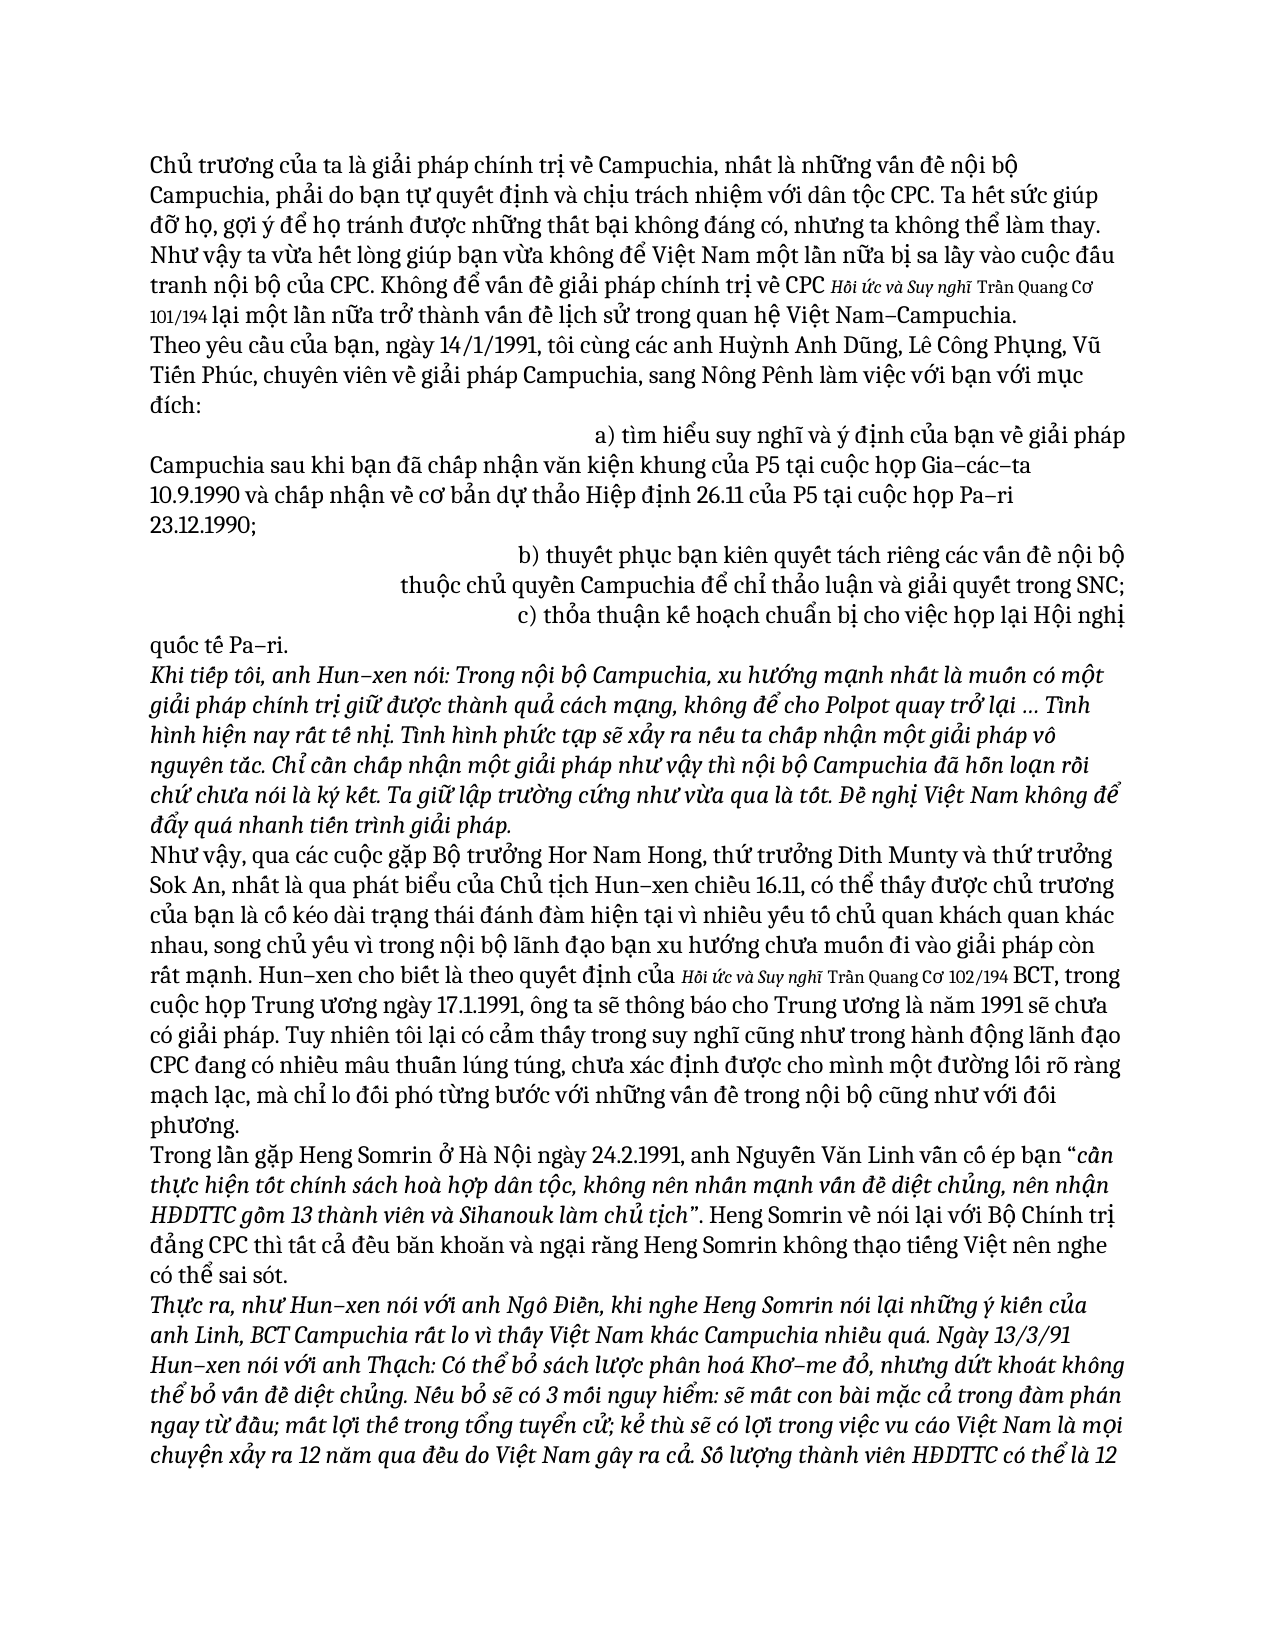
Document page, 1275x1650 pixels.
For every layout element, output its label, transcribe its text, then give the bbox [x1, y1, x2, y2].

text Campuchia sau khi bạn đã chấp nhận văn kiện khung của P5 tại cuộc họp Gia–các–ta 10.9.1990 và chấp nhận về cơ bản dự thảo Hiệp định 26.11 của P5 tại cuộc họp Pa–ri 23.12.1990; [150, 450, 1125, 540]
text Trong lần gặp Heng Somrin ở Hà Nội ngày 24.2.1991, anh Nguyễn Văn Linh vẫn cố ép bạn “cần thực hiện tốt chính sách hoà hợp dân tộc, không nên nhấn mạnh vấn đề diệt chủng, nên nhận HĐDTTC gồm 13 thành viên và Sihanouk làm chủ tịch”. Heng Somrin về nói lại với Bộ Chính trị đảng CPC thì tất cả đều băn khoăn và ngại rằng Heng Somrin không thạo tiếng Việt nên nghe có thể sai sót. [150, 1140, 1125, 1290]
text Như vậy, qua các cuộc gặp Bộ trưởng Hor Nam Hong, thứ trưởng Dith Munty và thứ trưởng Sok An, nhất là qua phát biểu của Chủ tịch Hun–xen chiều 16.11, có thể thấy được chủ trương của bạn là cố kéo dài trạng thái đánh đàm hiện tại vì nhiều yếu tố chủ quan khách quan khác nhau, song chủ yếu vì trong nội bộ lãnh đạo bạn xu hướng chưa muốn đi vào giải pháp còn rất mạnh. Hun–xen cho biết là theo quyết định của Hồi ức và Suy nghĩ Trần Quang Cơ 102/194 BCT, trong cuộc họp Trung ương ngày 17.1.1991, ông ta sẽ thông báo cho Trung ương là năm 1991 sẽ chưa có giải pháp. Tuy nhiên tôi lại có cảm thấy trong suy nghĩ cũng như trong hành động lãnh đạo CPC đang có nhiều mâu thuẫn lúng túng, chưa xác định được cho mình một đường lối rõ ràng mạch lạc, mà chỉ lo đối phó từng bước với những vấn đề trong nội bộ cũng như với đối phương. [150, 840, 1125, 1140]
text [150, 150, 1125, 330]
text a) tìm hiểu suy nghĩ và ý định của bạn về giải pháp [150, 420, 1125, 450]
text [150, 1290, 1125, 1470]
text b) thuyết phục bạn kiên quyết tách riêng các vấn đề nội bộ [150, 540, 1125, 570]
text c) thỏa thuận kế hoạch chuẩn bị cho việc họp lại Hội nghị [150, 600, 1125, 630]
text thuộc chủ quyền Campuchia để chỉ thảo luận và giải quyết trong SNC; [150, 570, 1125, 600]
text Khi tiếp tôi, anh Hun–xen nói: Trong nội bộ Campuchia, xu hướng mạnh nhất là muốn có một giải pháp chính trị giữ được thành quả cách mạng, không để cho Polpot quay trở lại … Tình hình hiện nay rất tế nhị. Tình hình phức tạp sẽ xảy ra nếu ta chấp nhận một giải pháp vô nguyên tắc. Chỉ cần chấp nhận một giải pháp như vậy thì nội bộ Campuchia đã hỗn loạn rồi chứ chưa nói là ký kết. Ta giữ lập trường cứng như vừa qua là tốt. Đề nghị Việt Nam không để đẩy quá nhanh tiến trình giải pháp. [150, 660, 1125, 840]
text quốc tế Pa–ri. [150, 630, 1125, 660]
text Theo yêu cầu của bạn, ngày 14/1/1991, tôi cùng các anh Huỳnh Anh Dũng, Lê Công Phụng, Vũ Tiến Phúc, chuyên viên về giải pháp Campuchia, sang Nông Pênh làm việc với bạn với mục đích: [150, 330, 1125, 420]
